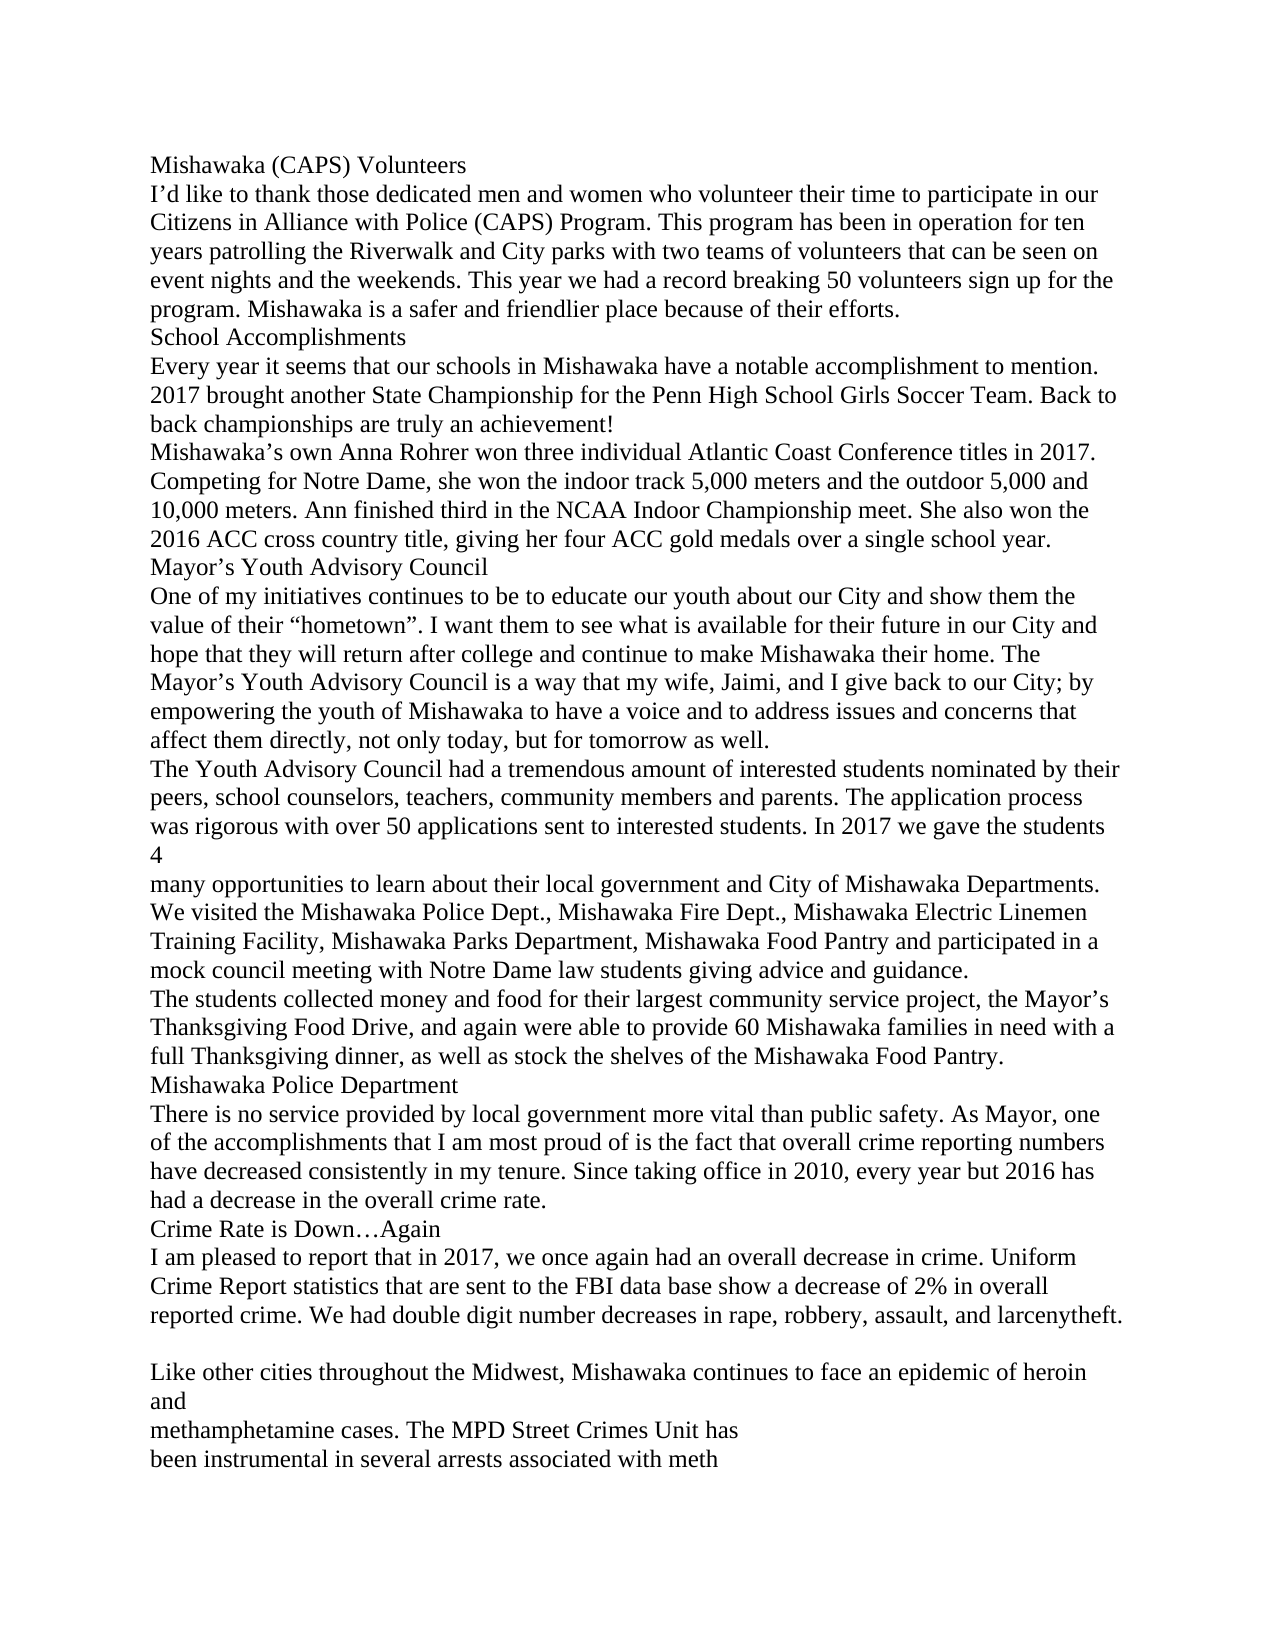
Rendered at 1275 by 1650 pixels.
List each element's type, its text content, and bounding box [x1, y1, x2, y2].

text 2017 brought another State Championship for the Penn High School Girls Soccer Team. Back to [150, 380, 1125, 409]
text empowering the youth of Mishawaka to have a voice and to address issues and concerns that [150, 696, 1125, 725]
text affect them directly, not only today, but for tomorrow as well. [150, 725, 1125, 754]
text methamphetamine cases. The MPD Street Crimes Unit has [150, 1415, 1125, 1444]
text Mayor’s Youth Advisory Council is a way that my wife, Jaimi, and I give back to our City; by [150, 667, 1125, 696]
text The students collected money and food for their largest community service project, the Mayor’s [150, 984, 1125, 1012]
text One of my initiatives continues to be to educate our youth about our City and show them the [150, 581, 1125, 610]
text Mishawaka (CAPS) Volunteers [150, 150, 1125, 179]
text Crime Rate is Down…Again [150, 1214, 1125, 1242]
text event nights and the weekends. This year we had a record breaking 50 volunteers sign up for the [150, 265, 1125, 294]
text We visited the Mishawaka Police Dept., Mishawaka Fire Dept., Mishawaka Electric Linemen [150, 897, 1125, 926]
text hope that they will return after college and continue to make Mishawaka their home. The [150, 639, 1125, 667]
text I’d like to thank those dedicated men and women who volunteer their time to participate in our [150, 179, 1125, 207]
text 2016 ACC cross country title, giving her four ACC gold medals over a single school year. [150, 524, 1125, 552]
text value of their “hometown”. I want them to see what is available for their future in our City and [150, 610, 1125, 639]
text Competing for Notre Dame, she won the indoor track 5,000 meters and the outdoor 5,000 and [150, 466, 1125, 495]
text was rigorous with over 50 applications sent to interested students. In 2017 we gave the students [150, 811, 1125, 840]
text Citizens in Alliance with Police (CAPS) Program. This program has been in operation for ten [150, 207, 1125, 236]
text mock council meeting with Notre Dame law students giving advice and guidance. [150, 955, 1125, 984]
text I am pleased to report that in 2017, we once again had an overall decrease in crime. Uniform [150, 1242, 1125, 1271]
text program. Mishawaka is a safer and friendlier place because of their efforts. [150, 294, 1125, 322]
text 4 [150, 840, 1125, 869]
text of the accomplishments that I am most proud of is the fact that overall crime reporting numbers [150, 1127, 1125, 1156]
text Like other cities throughout the Midwest, Mishawaka continues to face an epidemic of heroin and [150, 1357, 1125, 1415]
text Training Facility, Mishawaka Parks Department, Mishawaka Food Pantry and participated in a [150, 926, 1125, 955]
text Crime Report statistics that are sent to the FBI data base show a decrease of 2% in overall [150, 1271, 1125, 1300]
text The Youth Advisory Council had a tremendous amount of interested students nominated by their [150, 754, 1125, 782]
text full Thanksgiving dinner, as well as stock the shelves of the Mishawaka Food Pantry. [150, 1041, 1125, 1070]
text been instrumental in several arrests associated with meth [150, 1444, 1125, 1472]
text School Accomplishments [150, 322, 1125, 351]
text Mishawaka’s own Anna Rohrer won three individual Atlantic Coast Conference titles in 2017. [150, 437, 1125, 466]
text years patrolling the Riverwalk and City parks with two teams of volunteers that can be seen on [150, 236, 1125, 265]
text Every year it seems that our schools in Mishawaka have a notable accomplishment to mention. [150, 351, 1125, 380]
text many opportunities to learn about their local government and City of Mishawaka Departments. [150, 869, 1125, 897]
text reported crime. We had double digit number decreases in rape, robbery, assault, and larcenytheft. [150, 1300, 1125, 1329]
text Mishawaka Police Department [150, 1070, 1125, 1099]
text Mayor’s Youth Advisory Council [150, 552, 1125, 581]
text back championships are truly an achievement! [150, 409, 1125, 437]
text 10,000 meters. Ann finished third in the NCAA Indoor Championship meet. She also won the [150, 495, 1125, 524]
text have decreased consistently in my tenure. Since taking office in 2010, every year but 2016 has [150, 1156, 1125, 1185]
text Thanksgiving Food Drive, and again were able to provide 60 Mishawaka families in need with a [150, 1012, 1125, 1041]
text peers, school counselors, teachers, community members and parents. The application process [150, 782, 1125, 811]
text There is no service provided by local government more vital than public safety. As Mayor, one [150, 1099, 1125, 1127]
text had a decrease in the overall crime rate. [150, 1185, 1125, 1214]
